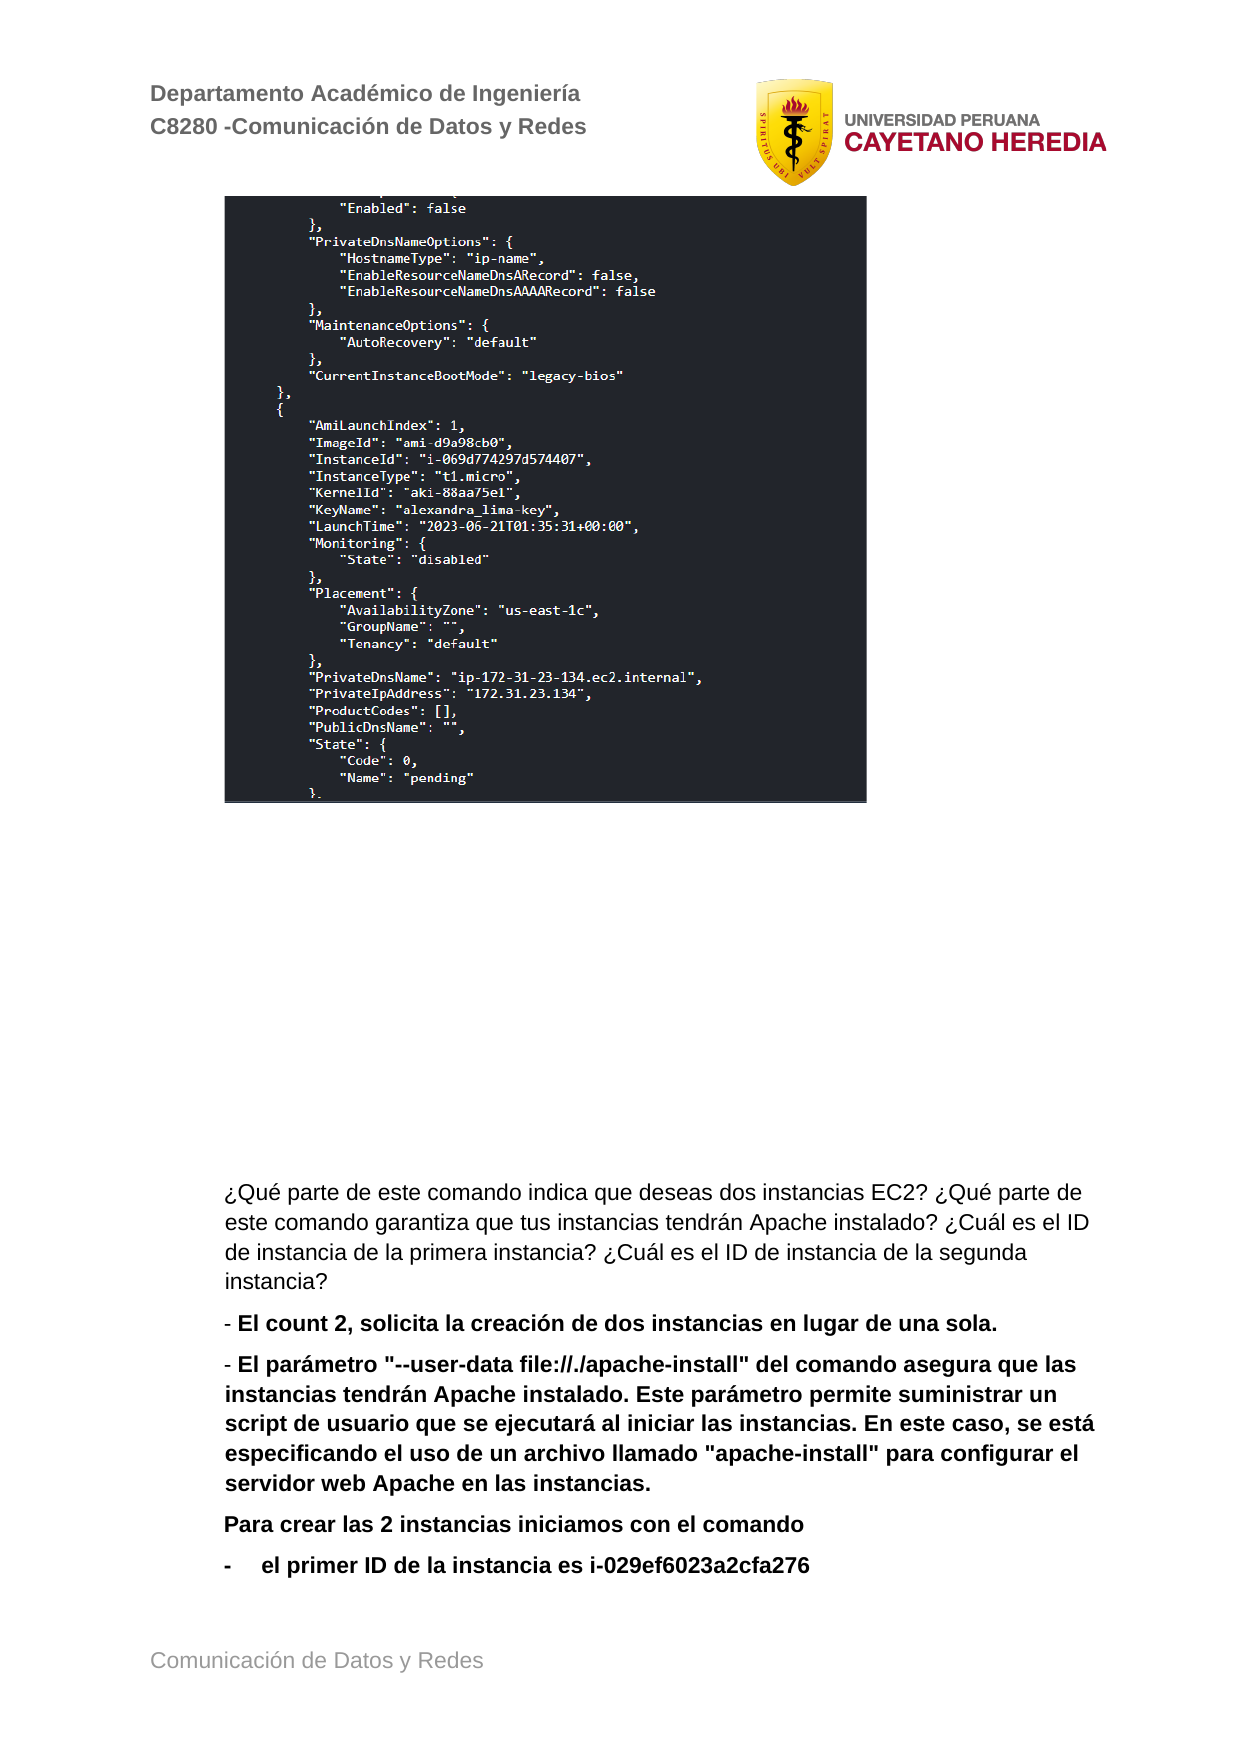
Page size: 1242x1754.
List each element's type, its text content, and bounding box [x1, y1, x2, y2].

picture [756, 79, 1107, 186]
picture [224, 196, 867, 803]
text Para crear las 2 instancias iniciamos con el comando [223, 1511, 1107, 1537]
text - El count 2, solicita la creación de dos instancias en lugar de una sola. [223, 1310, 1107, 1336]
text ¿Qué parte de este comando indica que deseas dos instancias EC2? ¿Qué parte de este comando garantiza que tus instancias tendrán Apache instalado? ¿Cuál es el ID de instancia de la primera instancia? ¿Cuál es el ID de instancia de la segunda instancia? [223, 1179, 1107, 1295]
text - El parámetro "--user-data file://./apache-install" del comando asegura que las instancias tendrán Apache instalado. Este parámetro permite suministrar un script de usuario que se ejecutará al iniciar las instancias. En este caso, se está especificando el uso de un archivo llamado "apache-install" para configurar el servidor web Apache en las instancias. [223, 1351, 1107, 1496]
list el primer ID de la instancia es i-029ef6023a2cfa276 [223, 1552, 1107, 1579]
